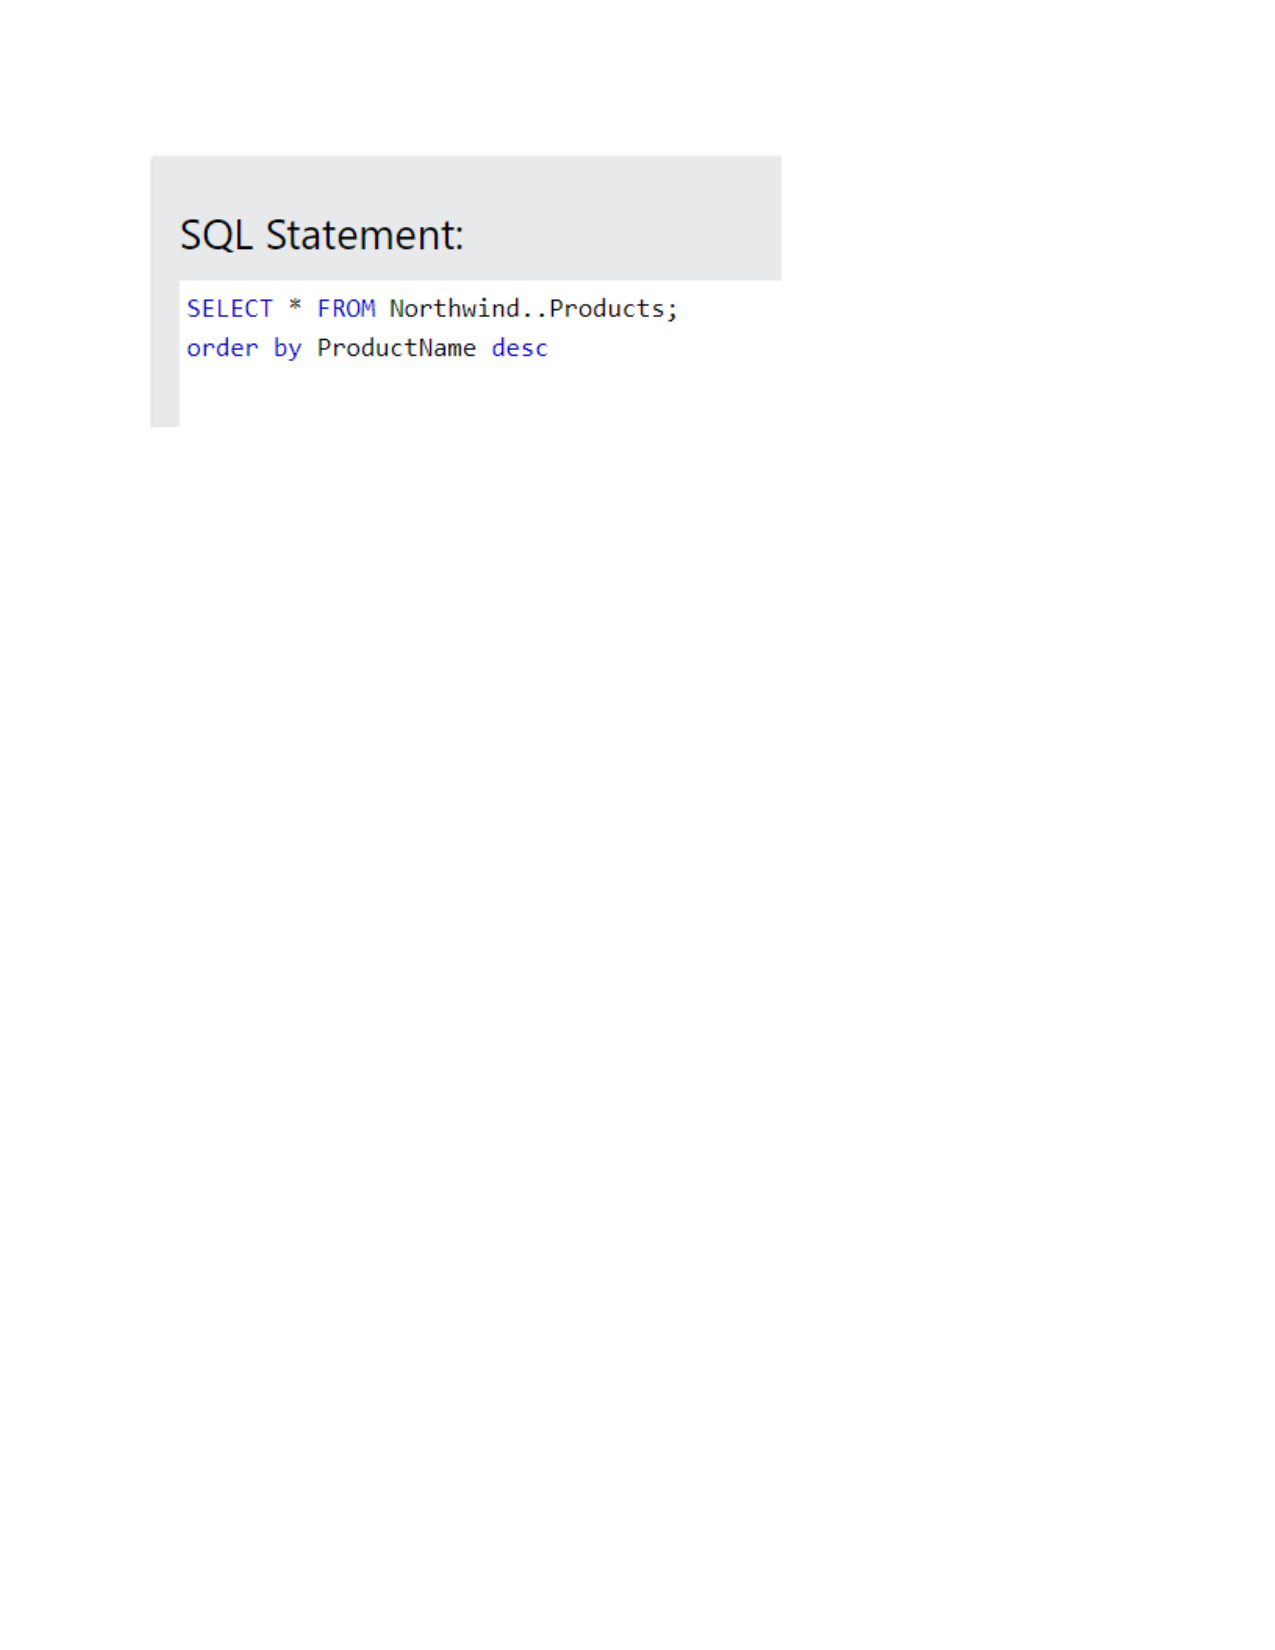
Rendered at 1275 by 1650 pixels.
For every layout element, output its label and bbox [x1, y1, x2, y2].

picture [150, 150, 782, 427]
